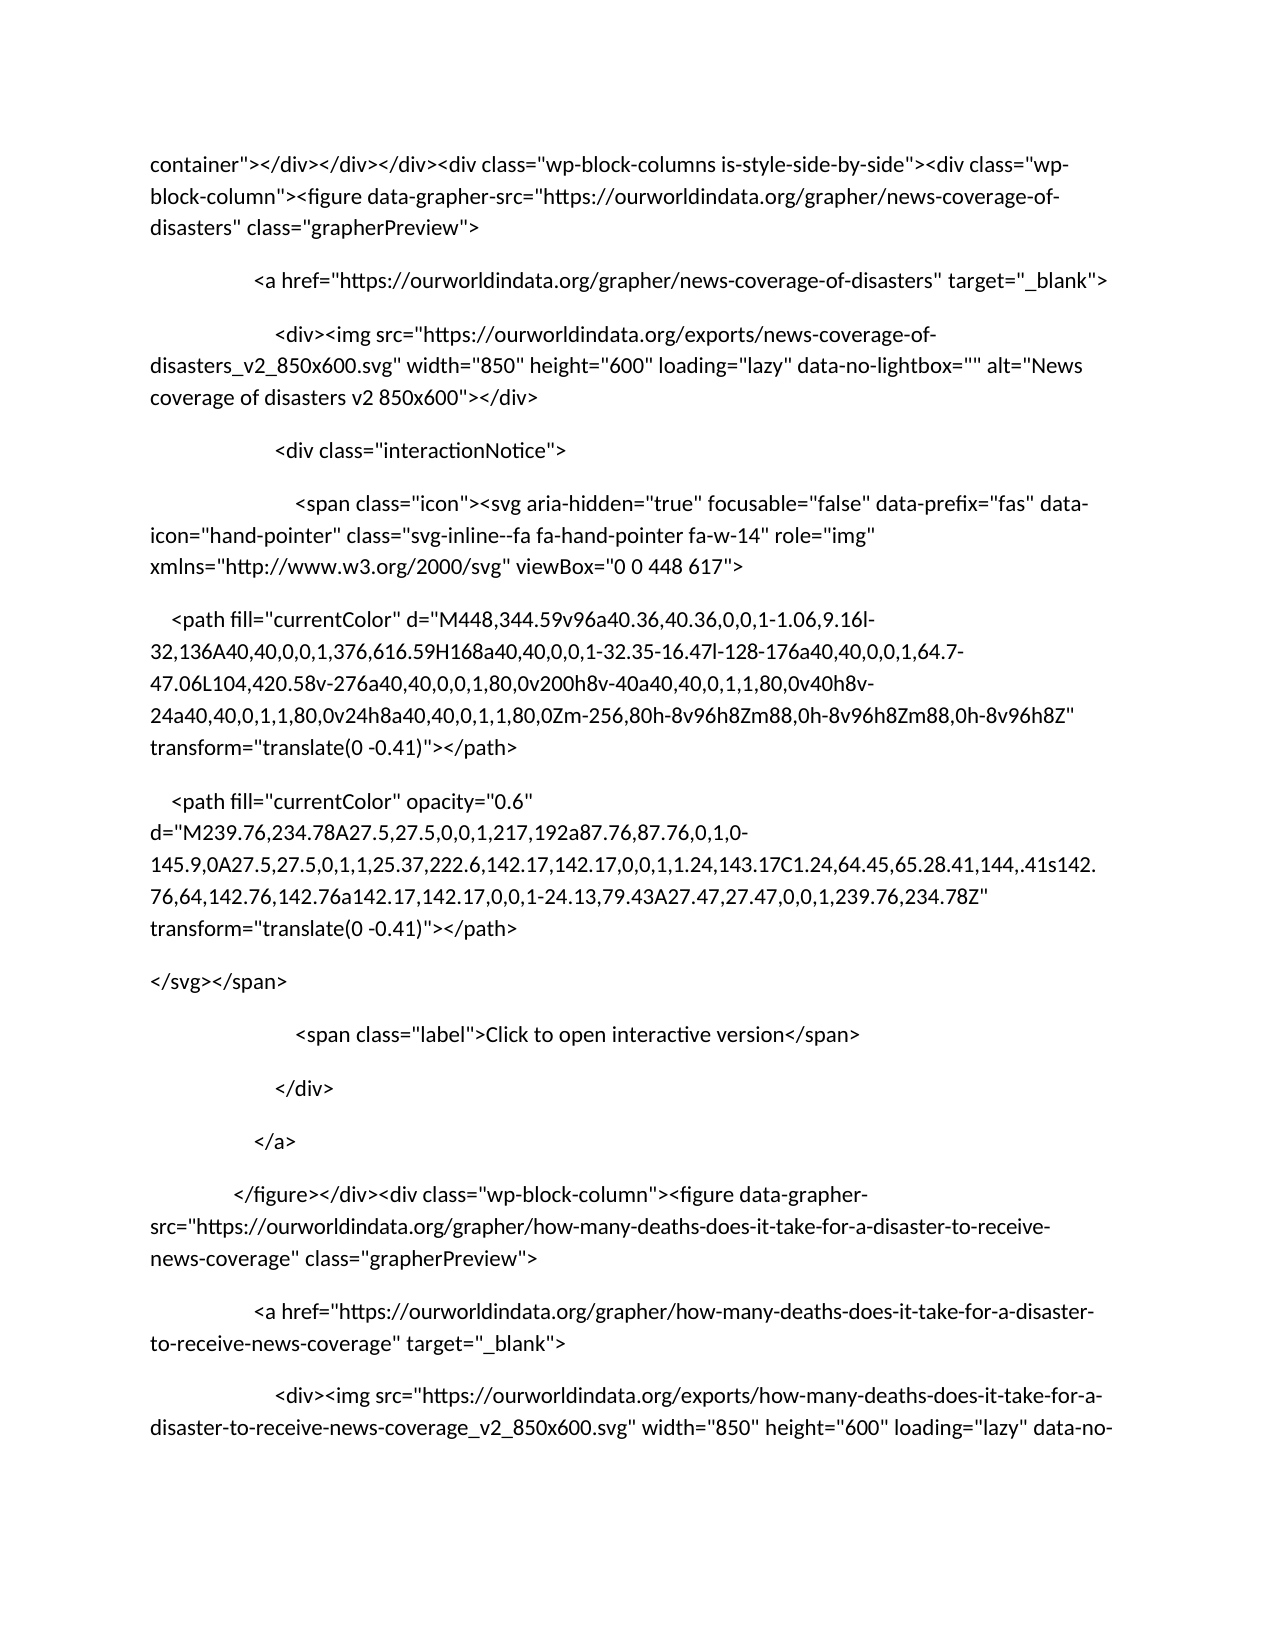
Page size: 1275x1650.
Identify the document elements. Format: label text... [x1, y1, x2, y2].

text <span class="icon"><svg aria-hidden="true" focusable="false" data-prefix="fas" data- icon="hand-pointer" class="svg-inline--fa fa-hand-pointer fa-w-14" role="img" xmlns="http://www.w3.org/2000/svg" viewBox="0 0 448 617"> [150, 489, 1089, 580]
text <a href="https://ourworldindata.org/grapher/how-many-deaths-does-it-take-for-a-disaster- to-receive-news-coverage" target="_blank"> [150, 1297, 1105, 1357]
text <div><img src="https://ourworldindata.org/exports/news-coverage-of- disasters_v2_850x600.svg" width="850" height="600" loading="lazy" data-no-lightbox="" alt="News coverage of disasters v2 850x600"></div> [150, 320, 1086, 411]
text 47.06L104,420.58v-276a40,40,0,0,1,80,0v200h8v-40a40,40,0,1,1,80,0v40h8v- [150, 669, 1137, 697]
text <div class="interactionNotice"> [274, 436, 1137, 464]
text <span class="label">Click to open interactive version</span> [295, 1021, 1137, 1048]
text transform="translate(0 -0.41)"></path> [150, 733, 1137, 761]
text <div><img src="https://ourworldindata.org/exports/how-many-deaths-does-it-take-for-a- disaster-to-receive-news-coverage_v2_850x600.svg" width="850" height="600" loading="lazy" data-no- [150, 1382, 1115, 1441]
text 24a40,40,0,1,1,80,0v24h8a40,40,0,1,1,80,0Zm-256,80h-8v96h8Zm88,0h-8v96h8Zm88,0h-8v96h8Z" [150, 701, 1137, 729]
text </figure></div><div class="wp-block-column"><figure data-grapher- src="https://ourworldindata.org/grapher/how-many-deaths-does-it-take-for-a-disaster-to-receive- news-coverage" class="grapherPreview"> [150, 1180, 1062, 1272]
text <path fill="currentColor" opacity="0.6" d="M239.76,234.78A27.5,27.5,0,0,1,217,192a87.76,87.76,0,1,0- 145.9,0A27.5,27.5,0,1,1,25.37,222.6,142.17,142.17,0,0,1,1.24,143.17C1.24,64.45,65.28.41,144,.41s142. [150, 787, 1107, 878]
text transform="translate(0 -0.41)"></path> [150, 914, 1137, 942]
text </a> [253, 1127, 1137, 1155]
text <a href="https://ourworldindata.org/grapher/news-coverage-of-disasters" target="_blank"> [253, 266, 1137, 294]
text <path fill="currentColor" d="M448,344.59v96a40.36,40.36,0,0,1-1.06,9.16l- 32,136A40,40,0,0,1,376,616.59H168a40,40,0,0,1-32.35-16.47l-128-176a40,40,0,0,1,64.7- [150, 605, 974, 665]
text container"></div></div></div><div class="wp-block-columns is-style-side-by-side"><div class="wp- block-column"><figure data-grapher-src="https://ourworldindata.org/grapher/news-coverage-of- disasters" class="grapherPreview"> [150, 150, 1071, 241]
text 76,64,142.76,142.76a142.17,142.17,0,0,1-24.13,79.43A27.47,27.47,0,0,1,239.76,234.78Z" [150, 882, 1137, 910]
text </svg></span> [150, 967, 1137, 996]
text </div> [274, 1074, 1137, 1102]
